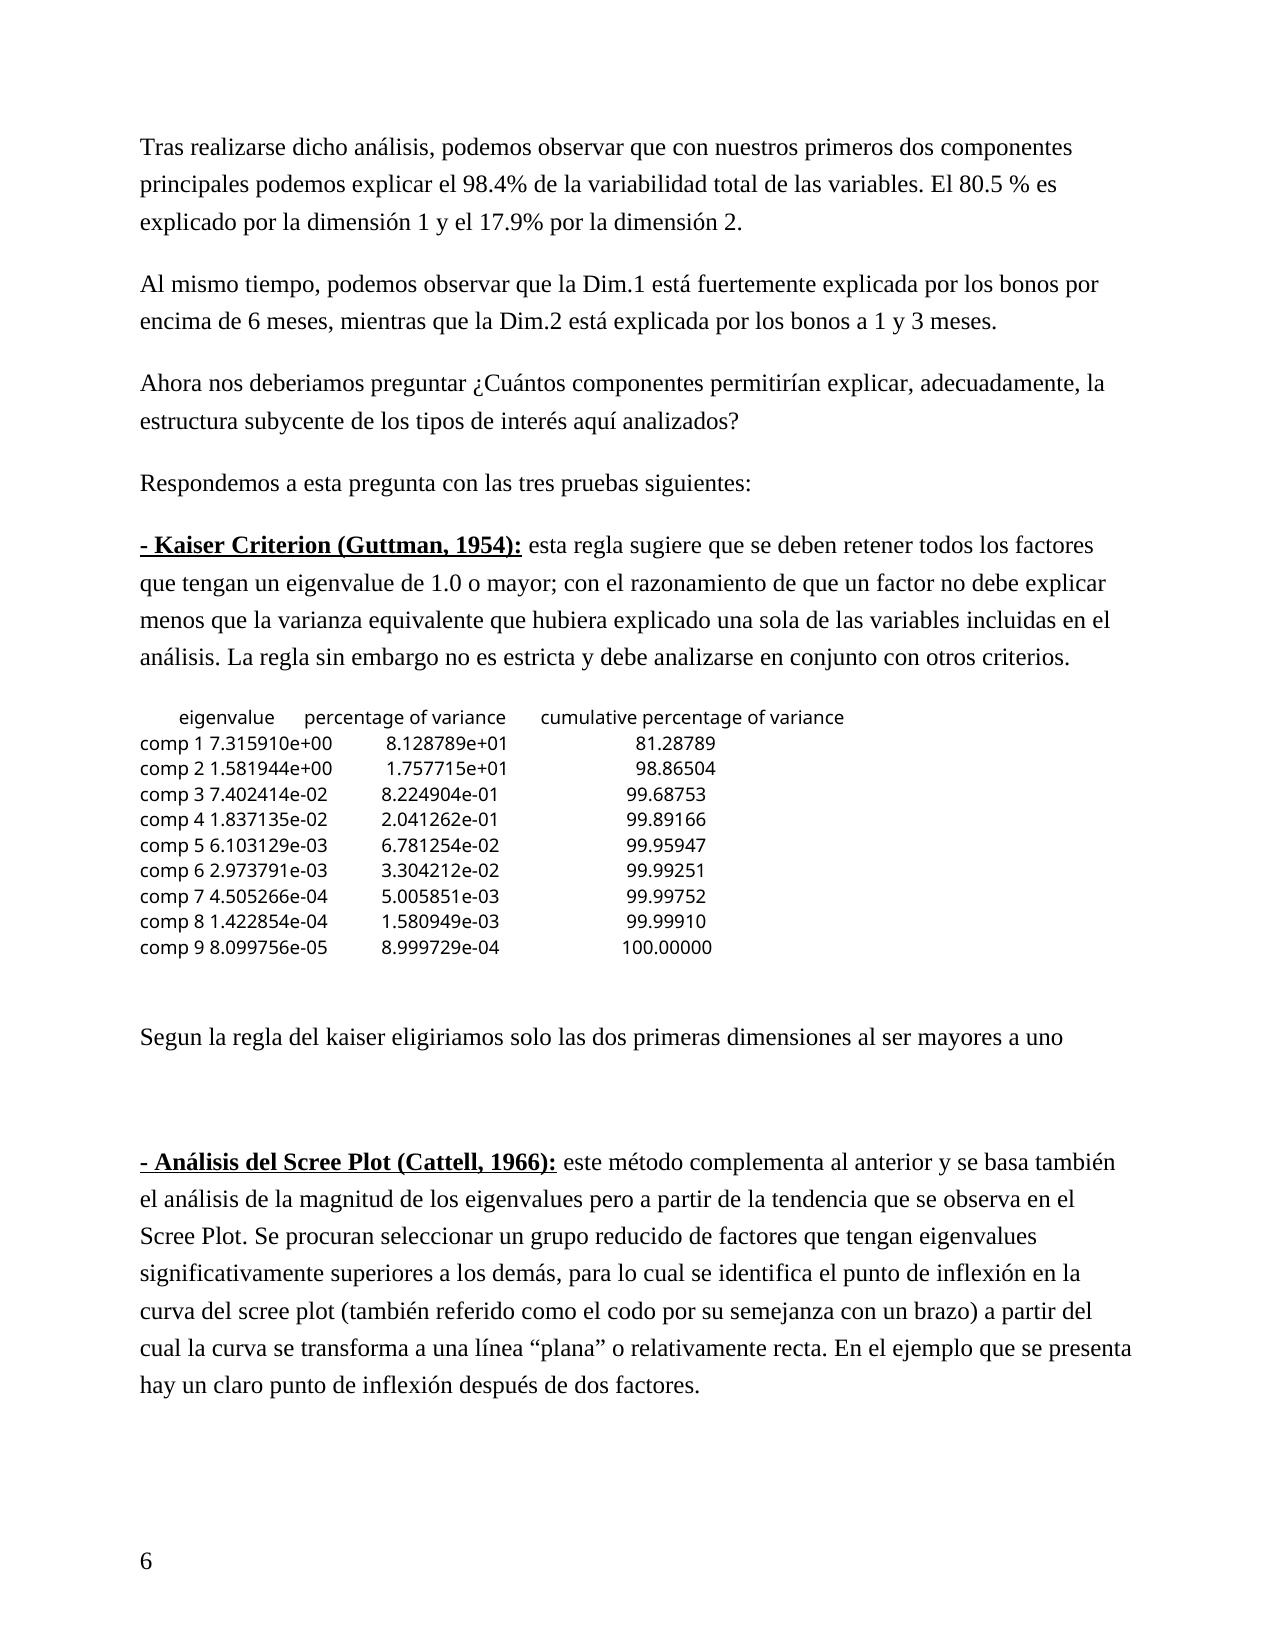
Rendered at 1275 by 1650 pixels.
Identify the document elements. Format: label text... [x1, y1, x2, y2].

text comp 5 6.103129e-03 6.781254e-02 99.95947 [139, 832, 1136, 858]
text comp 9 8.099756e-05 8.999729e-04 100.00000 [139, 934, 1136, 960]
text Respondemos a esta pregunta con las tres pruebas siguientes: [139, 468, 1136, 497]
text eigenvalue percentage of variance cumulative percentage of variance [139, 704, 1136, 730]
text - Análisis del Scree Plot (Cattell, 1966): este método complementa al anterior y se basa también el análisis de la magnitud de los eigenvalues pero a partir de la tendencia que se observa en el Scree Plot. Se procuran seleccionar un grupo reducido de factores que tengan eigenvalues significativamente superiores a los demás, para lo cual se identifica el punto de inflexión en la curva del scree plot (también referido como el codo por su semejanza con un brazo) a partir del cual la curva se transforma a una línea “plana” o relativamente recta. En el ejemplo que se presenta hay un claro punto de inflexión después de dos factores. [139, 1147, 1136, 1399]
text Segun la regla del kaiser eligiriamos solo las dos primeras dimensiones al ser mayores a uno [139, 1022, 1136, 1051]
text comp 3 7.402414e-02 8.224904e-01 99.68753 [139, 781, 1136, 807]
text comp 8 1.422854e-04 1.580949e-03 99.99910 [139, 909, 1136, 934]
text comp 7 4.505266e-04 5.005851e-03 99.99752 [139, 883, 1136, 909]
text comp 1 7.315910e+00 8.128789e+01 81.28789 [139, 730, 1136, 756]
text comp 4 1.837135e-02 2.041262e-01 99.89166 [139, 807, 1136, 832]
text comp 2 1.581944e+00 1.757715e+01 98.86504 [139, 756, 1136, 781]
text Tras realizarse dicho análisis, podemos observar que con nuestros primeros dos componentes principales podemos explicar el 98.4% de la variabilidad total de las variables. El 80.5 % es explicado por la dimensión 1 y el 17.9% por la dimensión 2. [139, 132, 1136, 235]
text comp 6 2.973791e-03 3.304212e-02 99.99251 [139, 858, 1136, 883]
text Al mismo tiempo, podemos observar que la Dim.1 está fuertemente explicada por los bonos por encima de 6 meses, mientras que la Dim.2 está explicada por los bonos a 1 y 3 meses. [139, 269, 1136, 335]
text - Kaiser Criterion (Guttman, 1954): esta regla sugiere que se deben retener todos los factores que tengan un eigenvalue de 1.0 o mayor; con el razonamiento de que un factor no debe explicar menos que la varianza equivalente que hubiera explicado una sola de las variables incluidas en el análisis. La regla sin embargo no es estricta y debe analizarse en conjunto con otros criterios. [139, 530, 1136, 671]
text Ahora nos deberiamos preguntar ¿Cuántos componentes permitirían explicar, adecuadamente, la estructura subycente de los tipos de interés aquí analizados? [139, 368, 1136, 434]
